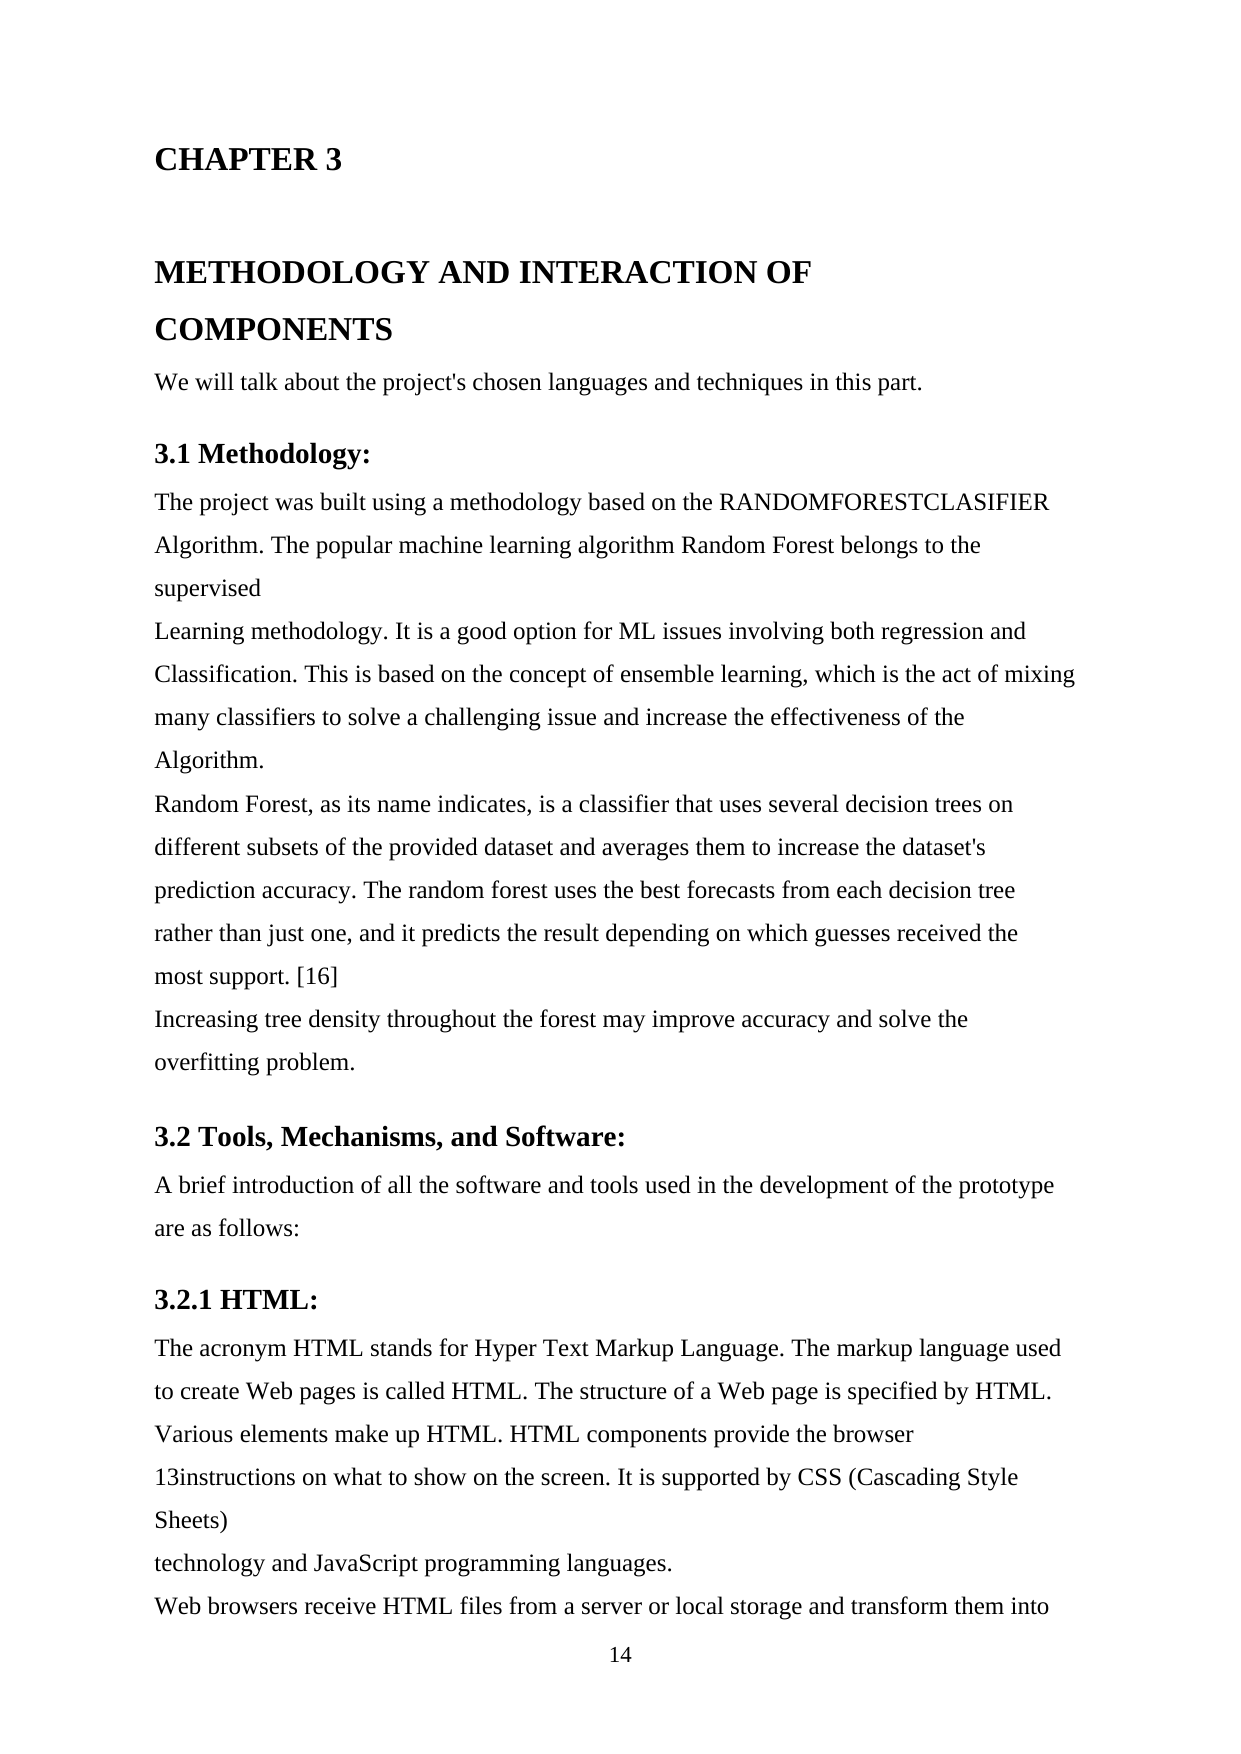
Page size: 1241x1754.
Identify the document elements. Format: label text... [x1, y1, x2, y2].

text different subsets of the provided dataset and averages them to increase the dataset's [154, 832, 1086, 861]
text We will talk about the project's chosen languages and techniques in this part. [154, 367, 1086, 396]
text 3.2.1 HTML: [154, 1282, 1086, 1316]
text technology and JavaScript programming languages. [154, 1548, 1086, 1577]
text METHODOLOGY AND INTERACTION OF [154, 252, 1086, 290]
text Increasing tree density throughout the forest may improve accuracy and solve the [154, 1004, 1086, 1033]
text Algorithm. The popular machine learning algorithm Random Forest belongs to the supervised [154, 530, 1086, 602]
text are as follows: [154, 1213, 1086, 1242]
text Classification. This is based on the concept of ensemble learning, which is the act of mixing [154, 659, 1086, 688]
text Learning methodology. It is a good option for ML issues involving both regression and [154, 616, 1086, 645]
text to create Web pages is called HTML. The structure of a Web page is specified by HTML. [154, 1376, 1086, 1404]
text The project was built using a methodology based on the RANDOMFORESTCLASIFIER [154, 487, 1086, 516]
text 3.1 Methodology: [154, 437, 1086, 470]
text many classifiers to solve a challenging issue and increase the effectiveness of the [154, 702, 1086, 731]
text CHAPTER 3 [154, 139, 1086, 178]
text Random Forest, as its name indicates, is a classifier that uses several decision trees on [154, 789, 1086, 817]
text prediction accuracy. The random forest uses the best forecasts from each decision tree [154, 875, 1086, 904]
text 3.2 Tools, Mechanisms, and Software: [154, 1119, 1086, 1153]
text 13instructions on what to show on the screen. It is supported by CSS (Cascading Style Sheets) [154, 1462, 1086, 1534]
text overfitting problem. [154, 1047, 1086, 1076]
text The acronym HTML stands for Hyper Text Markup Language. The markup language used [154, 1333, 1086, 1361]
text most support. [16] [154, 961, 1086, 990]
text Various elements make up HTML. HTML components provide the browser [154, 1419, 1086, 1448]
text rather than just one, and it predicts the result depending on which guesses received the [154, 918, 1086, 947]
text A brief introduction of all the software and tools used in the development of the prototype [154, 1170, 1086, 1198]
text Algorithm. [154, 746, 1086, 774]
text COMPONENTS [154, 309, 1086, 348]
text Web browsers receive HTML files from a server or local storage and transform them into [154, 1591, 1086, 1620]
